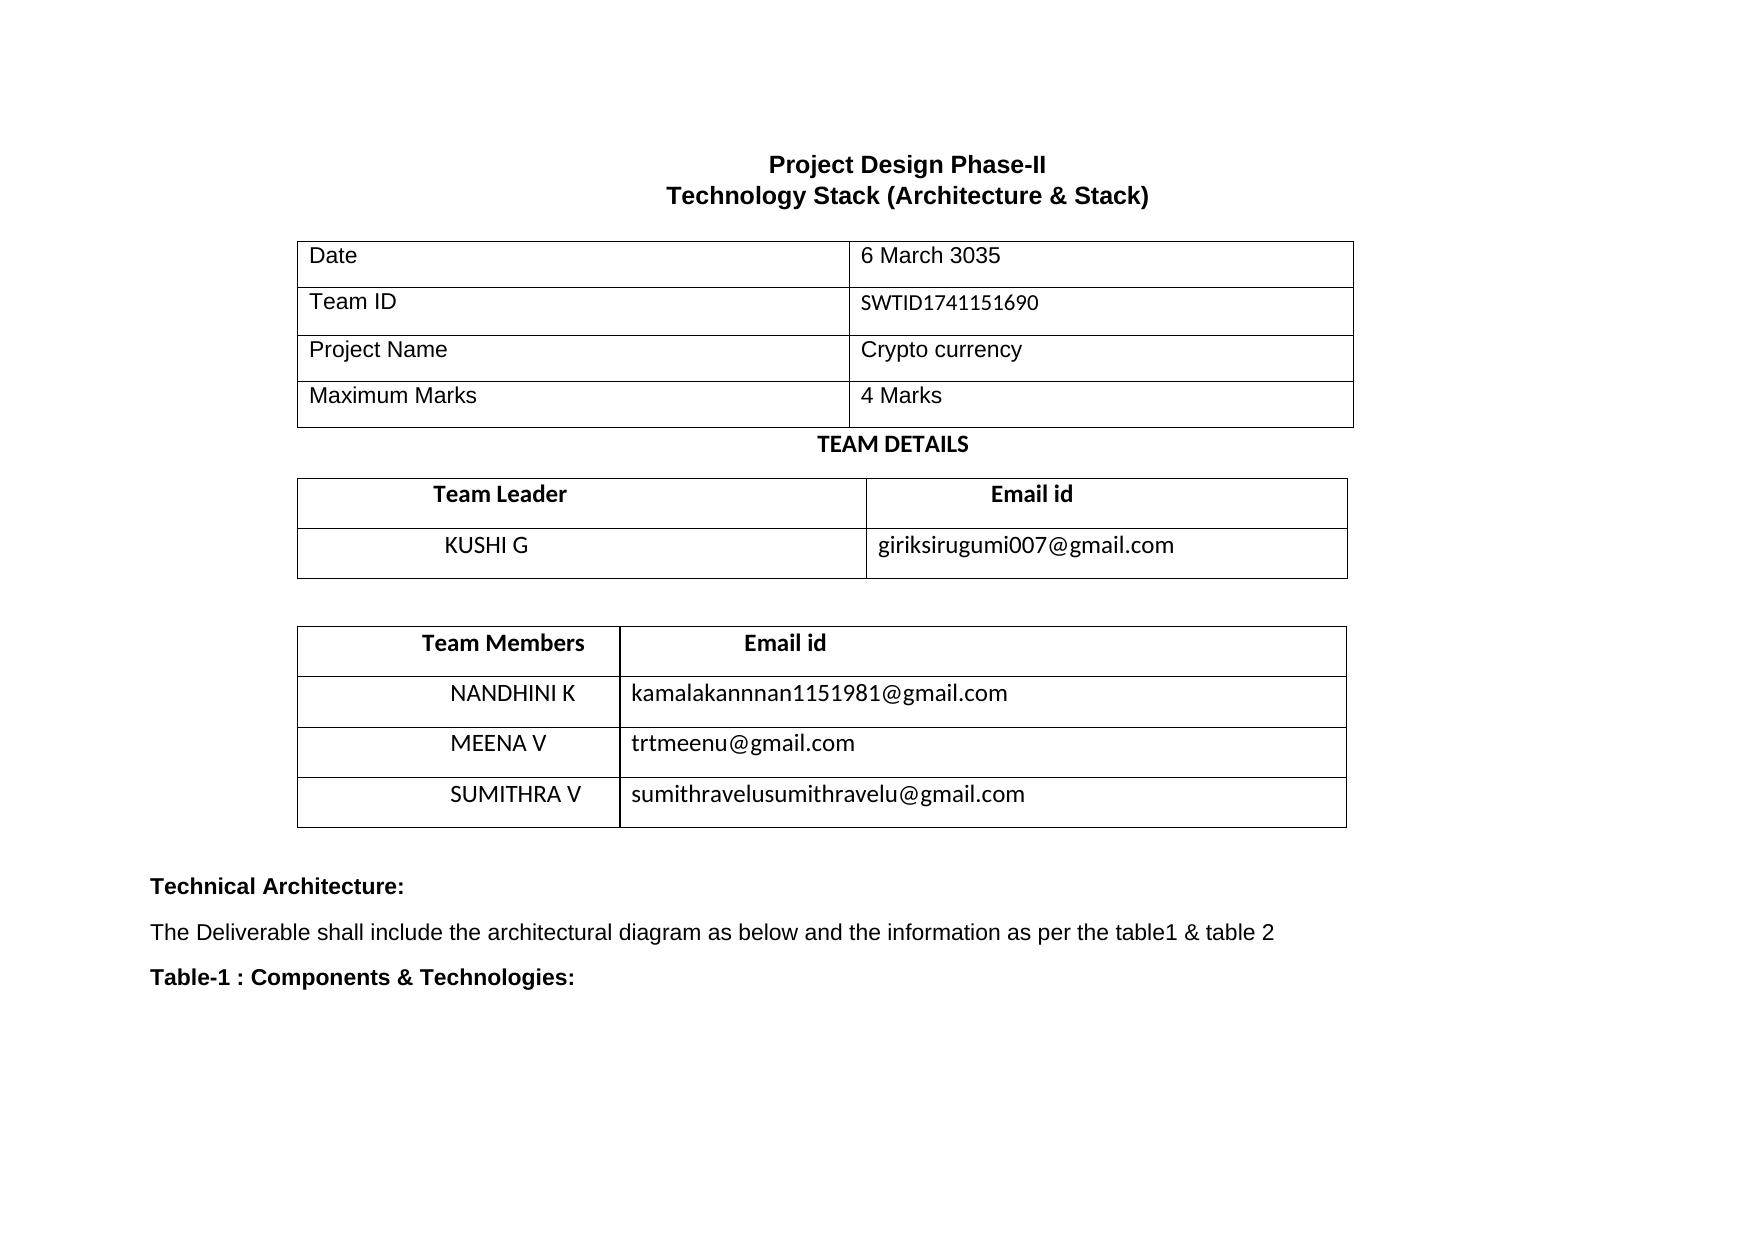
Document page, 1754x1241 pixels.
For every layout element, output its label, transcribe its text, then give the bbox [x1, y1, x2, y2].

table_cell sumithravelusumithravelu@gmail.com [621, 778, 1346, 827]
table_cell SWTID1741151690 [850, 288, 1353, 334]
text Technical Architecture: [150, 873, 1665, 900]
table_header 6 March 3035 [850, 242, 1353, 287]
table_cell KUSHI G [298, 529, 866, 578]
table_cell Crypto currency [850, 336, 1353, 381]
table_cell giriksirugumi007@gmail.com [867, 529, 1347, 578]
text Table-1 : Components & Technologies: [150, 963, 1665, 990]
table_cell NANDHINI K [298, 677, 619, 727]
text Project Design Phase-II [150, 150, 1665, 179]
text TEAM DETAILS [150, 428, 1665, 458]
table_header Team Members [298, 627, 619, 676]
table_cell kamalakannnan1151981@gmail.com [621, 677, 1346, 727]
text The Deliverable shall include the architectural diagram as below and the information as per the table1 & table 2 [150, 918, 1665, 945]
table_cell Team ID [298, 288, 849, 334]
table_cell Project Name [298, 336, 849, 381]
table_header Team Leader [298, 479, 866, 528]
table_cell Maximum Marks [298, 382, 849, 427]
table_cell 4 Marks [850, 382, 1353, 427]
table_cell MEENA V [298, 728, 619, 777]
table_cell SUMITHRA V [298, 778, 619, 827]
text Technology Stack (Architecture & Stack) [150, 181, 1665, 210]
table_header Email id [621, 627, 1346, 676]
table_header Email id [867, 479, 1347, 528]
table_header Date [298, 242, 849, 287]
table_cell trtmeenu@gmail.com [621, 728, 1346, 777]
